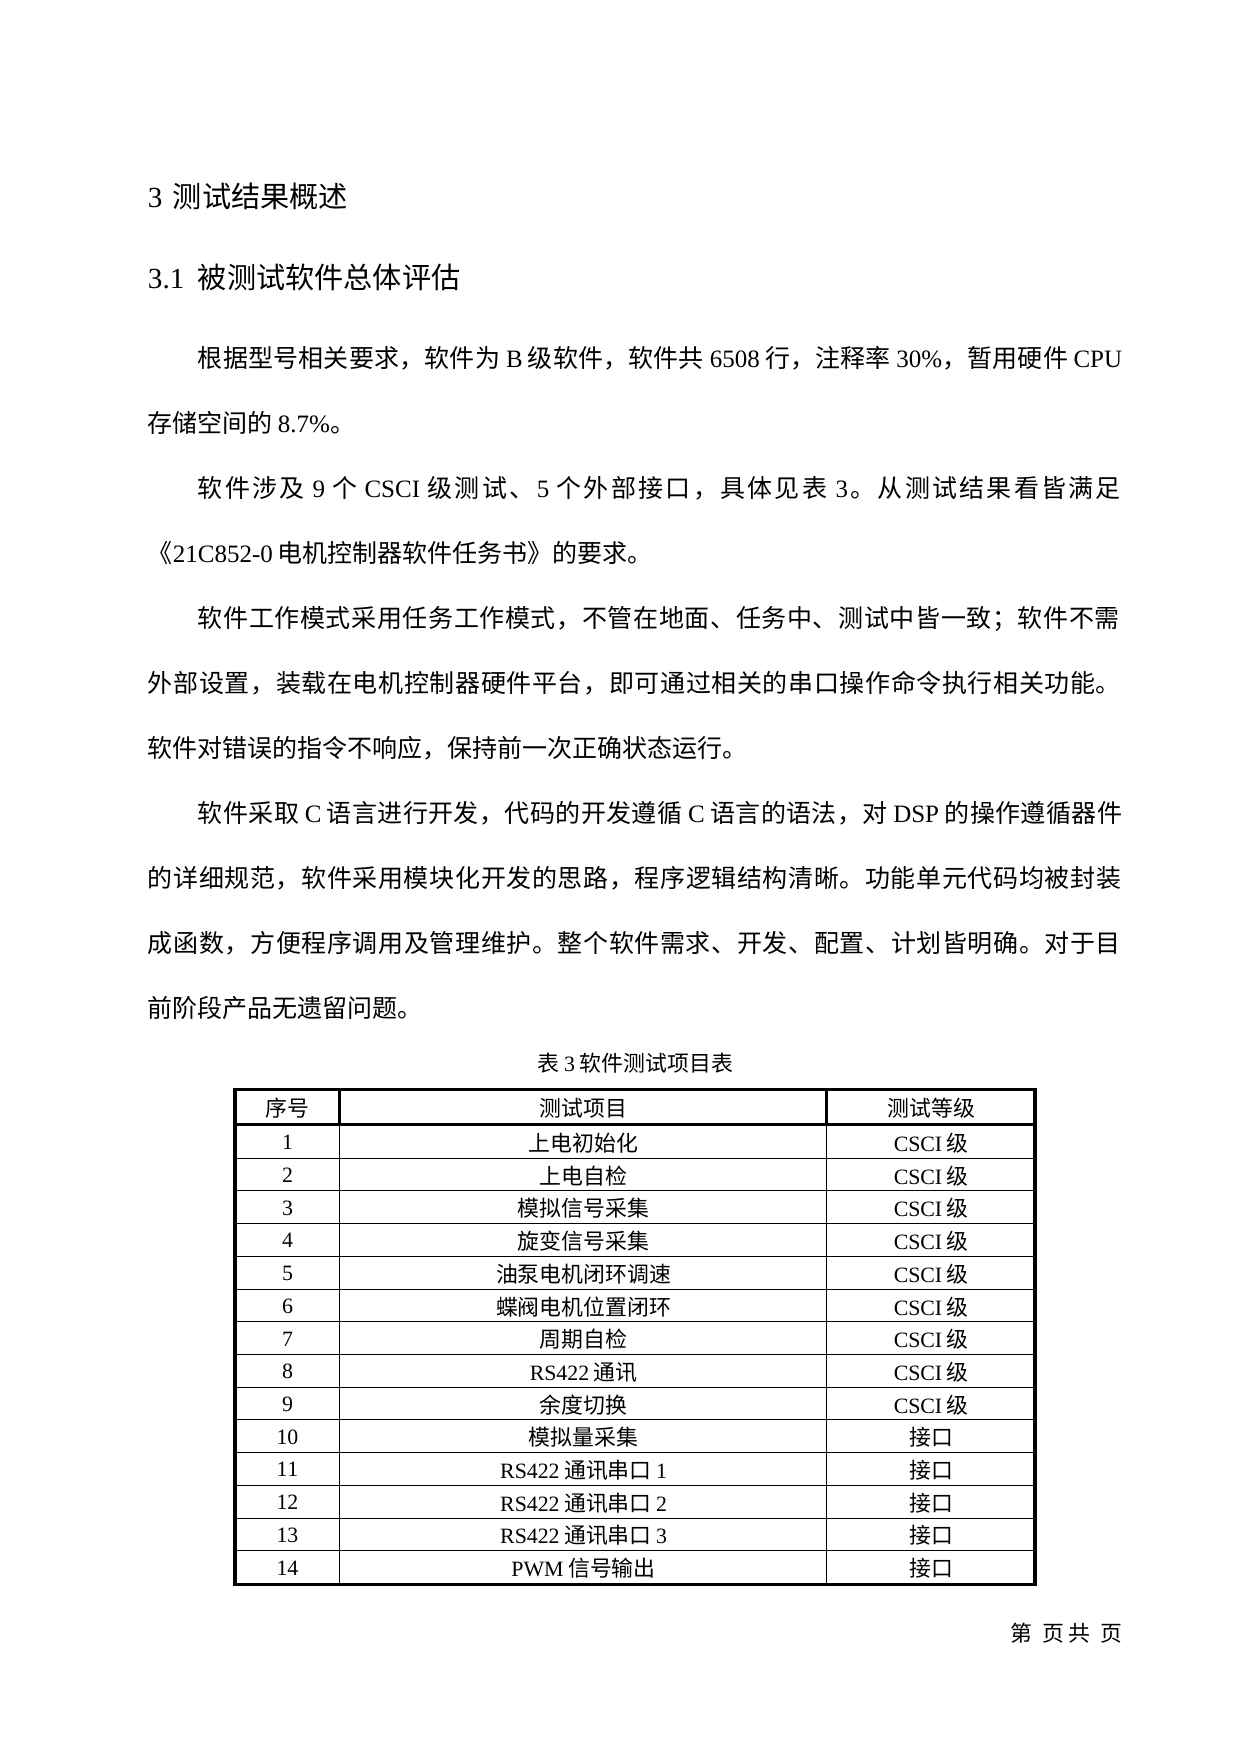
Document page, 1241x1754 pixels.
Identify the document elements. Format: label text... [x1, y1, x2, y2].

table_cell 接口 [827, 1486, 1033, 1517]
table_cell [237, 1257, 339, 1288]
table_cell CSCI级 [827, 1355, 1033, 1387]
table_cell 油泵电机闭环调速 [340, 1257, 826, 1288]
table_cell [237, 1126, 339, 1158]
table_cell [237, 1519, 339, 1550]
table_cell [237, 1453, 339, 1485]
table_cell CSCI级 [827, 1126, 1033, 1158]
table_cell 接口 [827, 1519, 1033, 1550]
table_cell RS422通讯串口2 [340, 1486, 826, 1517]
table_cell 旋变信号采集 [340, 1224, 826, 1256]
table_cell 上电初始化 [340, 1126, 826, 1158]
table_cell 接口 [827, 1551, 1033, 1583]
table_cell CSCI级 [827, 1388, 1033, 1419]
table_cell PWM信号输出 [340, 1551, 826, 1583]
table_header 序号 [237, 1091, 338, 1123]
table_cell 接口 [827, 1420, 1033, 1452]
text 根据型号相关要求，软件为B级软件，软件共6508行，注释率30%，暂用硬件CPU存储空间的8.7%。 [148, 324, 1122, 454]
table_cell [237, 1551, 339, 1583]
table_cell [237, 1191, 339, 1223]
table_cell [237, 1355, 339, 1387]
table_cell [237, 1159, 339, 1190]
table_cell [237, 1486, 339, 1517]
table_cell CSCI级 [827, 1224, 1033, 1256]
table_cell 周期自检 [340, 1322, 826, 1354]
table_cell RS422通讯 [340, 1355, 826, 1387]
table_cell CSCI级 [827, 1322, 1033, 1354]
table_cell [237, 1290, 339, 1321]
table_cell 蝶阀电机位置闭环 [340, 1290, 826, 1321]
table_cell [237, 1224, 339, 1256]
table_cell 模拟量采集 [340, 1420, 826, 1452]
table_cell 接口 [827, 1453, 1033, 1485]
table_cell CSCI级 [827, 1290, 1033, 1321]
text 软件采取C语言进行开发，代码的开发遵循C语言的语法，对DSP的操作遵循器件的详细规范，软件采用模块化开发的思路，程序逻辑结构清晰。功能单元代码均被封装成函数，方便程序调用及管理维护。整个软件需求、开发、配置、计划皆明确。对于目前阶段产品无遗留问题。 [148, 779, 1122, 1039]
table_cell [237, 1388, 339, 1419]
table_cell CSCI级 [827, 1159, 1033, 1190]
text 表 3 软件测试项目表 [148, 1046, 1122, 1078]
text 软件涉及9个CSCI级测试、5个外部接口，具体见表3。从测试结果看皆满足《21C852-0电机控制器软件任务书》的要求。 [148, 454, 1122, 584]
table_cell CSCI级 [827, 1257, 1033, 1288]
table_cell [237, 1322, 339, 1354]
table_cell [237, 1420, 339, 1452]
text 软件工作模式采用任务工作模式，不管在地面、任务中、测试中皆一致；软件不需外部设置，装载在电机控制器硬件平台，即可通过相关的串口操作命令执行相关功能。软件对错误的指令不响应，保持前一次正确状态运行。 [148, 584, 1122, 779]
subtitle 测试结果概述 [148, 162, 1122, 227]
table_header 测试等级 [828, 1091, 1033, 1123]
table_cell 上电自检 [340, 1159, 826, 1190]
table_cell 模拟信号采集 [340, 1191, 826, 1223]
table_cell 余度切换 [340, 1388, 826, 1419]
table_header 测试项目 [341, 1091, 825, 1123]
table_cell RS422通讯串口3 [340, 1519, 826, 1550]
subtitle 被测试软件总体评估 [148, 243, 1122, 308]
table_cell CSCI级 [827, 1191, 1033, 1223]
table_cell RS422通讯串口1 [340, 1453, 826, 1485]
